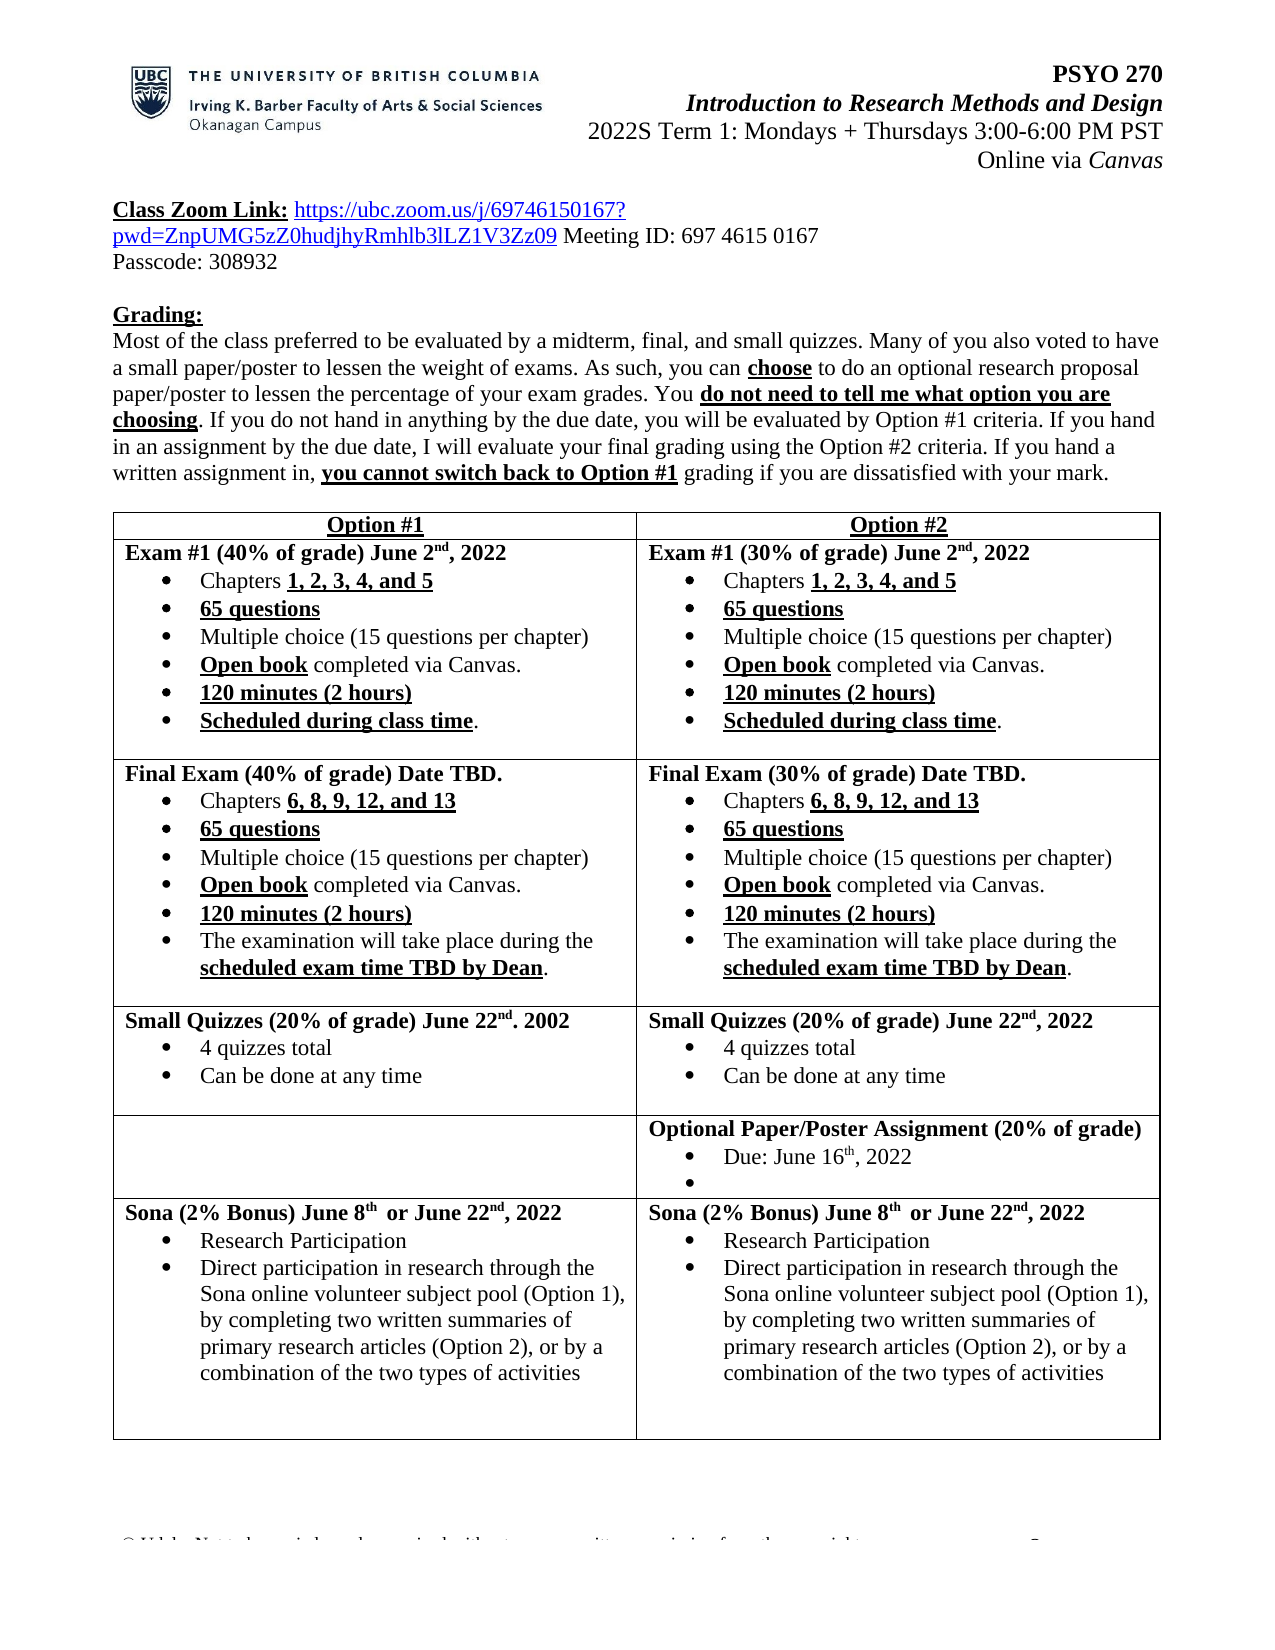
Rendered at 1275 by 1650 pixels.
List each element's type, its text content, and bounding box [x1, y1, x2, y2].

table_cell Sona (2% Bonus) June 8th or June 22nd, 2022 Research Participation Direct participation in research through the Sona online volunteer subject pool (Option 1), by completing two written summaries of primary research articles (Option 2), or by a combination of the two types of activities [114, 1199, 636, 1439]
table_cell [114, 1116, 636, 1198]
table_cell Small Quizzes (20% of grade) June 22nd, 2022 4 quizzes total Can be done at any time [637, 1007, 1159, 1115]
text Class Zoom Link: https://ubc.zoom.us/j/69746150167?pwd=ZnpUMG5zZ0hudjhyRmhlb3lLZ1V3Zz09 Meeting ID: 697 4615 0167 [112, 196, 963, 249]
text Passcode: 308932 [112, 249, 1175, 275]
table_cell Sona (2% Bonus) June 8th or June 22nd, 2022 Research Participation Direct participation in research through the Sona online volunteer subject pool (Option 1), by completing two written summaries of primary research articles (Option 2), or by a combination of the two types of activities [637, 1199, 1159, 1439]
table_cell Small Quizzes (20% of grade) June 22nd. 2002 4 quizzes total Can be done at any time [114, 1007, 636, 1115]
subtitle Grading: [112, 301, 1175, 327]
table_cell Final Exam (40% of grade) Date TBD. Chapters 6, 8, 9, 12, and 13 65 questions Multiple choice (15 questions per chapter) Open book completed via Canvas. 120 minutes (2 hours) The examination will take place during the scheduled exam time TBD by Dean. [114, 760, 636, 1006]
picture [130, 65, 545, 140]
table_header Option #2 [637, 513, 1159, 539]
table_cell Exam #1 (40% of grade) June 2nd, 2022 Chapters 1, 2, 3, 4, and 5 65 questions Multiple choice (15 questions per chapter) Open book completed via Canvas. 120 minutes (2 hours) Scheduled during class time. [114, 540, 636, 759]
table_header Option #1 [114, 513, 636, 539]
text Most of the class preferred to be evaluated by a midterm, final, and small quizzes. Many of you also voted to have a small paper/poster to lessen the weight of exams. As such, you can choose to do an optional research proposal paper/poster to lessen the percentage of your exam grades. You do not need to tell me what option you are choosing. If you do not hand in anything by the due date, you will be evaluated by Option #1 criteria. If you hand in an assignment by the due date, I will evaluate your final grading using the Option #2 criteria. If you hand a written assignment in, you cannot switch back to Option #1 grading if you are dissatisfied with your mark. [112, 327, 1162, 486]
table_cell Optional Paper/Poster Assignment (20% of grade) Due: June 16th, 2022  [637, 1116, 1159, 1198]
table_cell Exam #1 (30% of grade) June 2nd, 2022 Chapters 1, 2, 3, 4, and 5 65 questions Multiple choice (15 questions per chapter) Open book completed via Canvas. 120 minutes (2 hours) Scheduled during class time. [637, 540, 1159, 759]
table_cell Final Exam (30% of grade) Date TBD. Chapters 6, 8, 9, 12, and 13 65 questions Multiple choice (15 questions per chapter) Open book completed via Canvas. 120 minutes (2 hours) The examination will take place during the scheduled exam time TBD by Dean. [637, 760, 1159, 1006]
